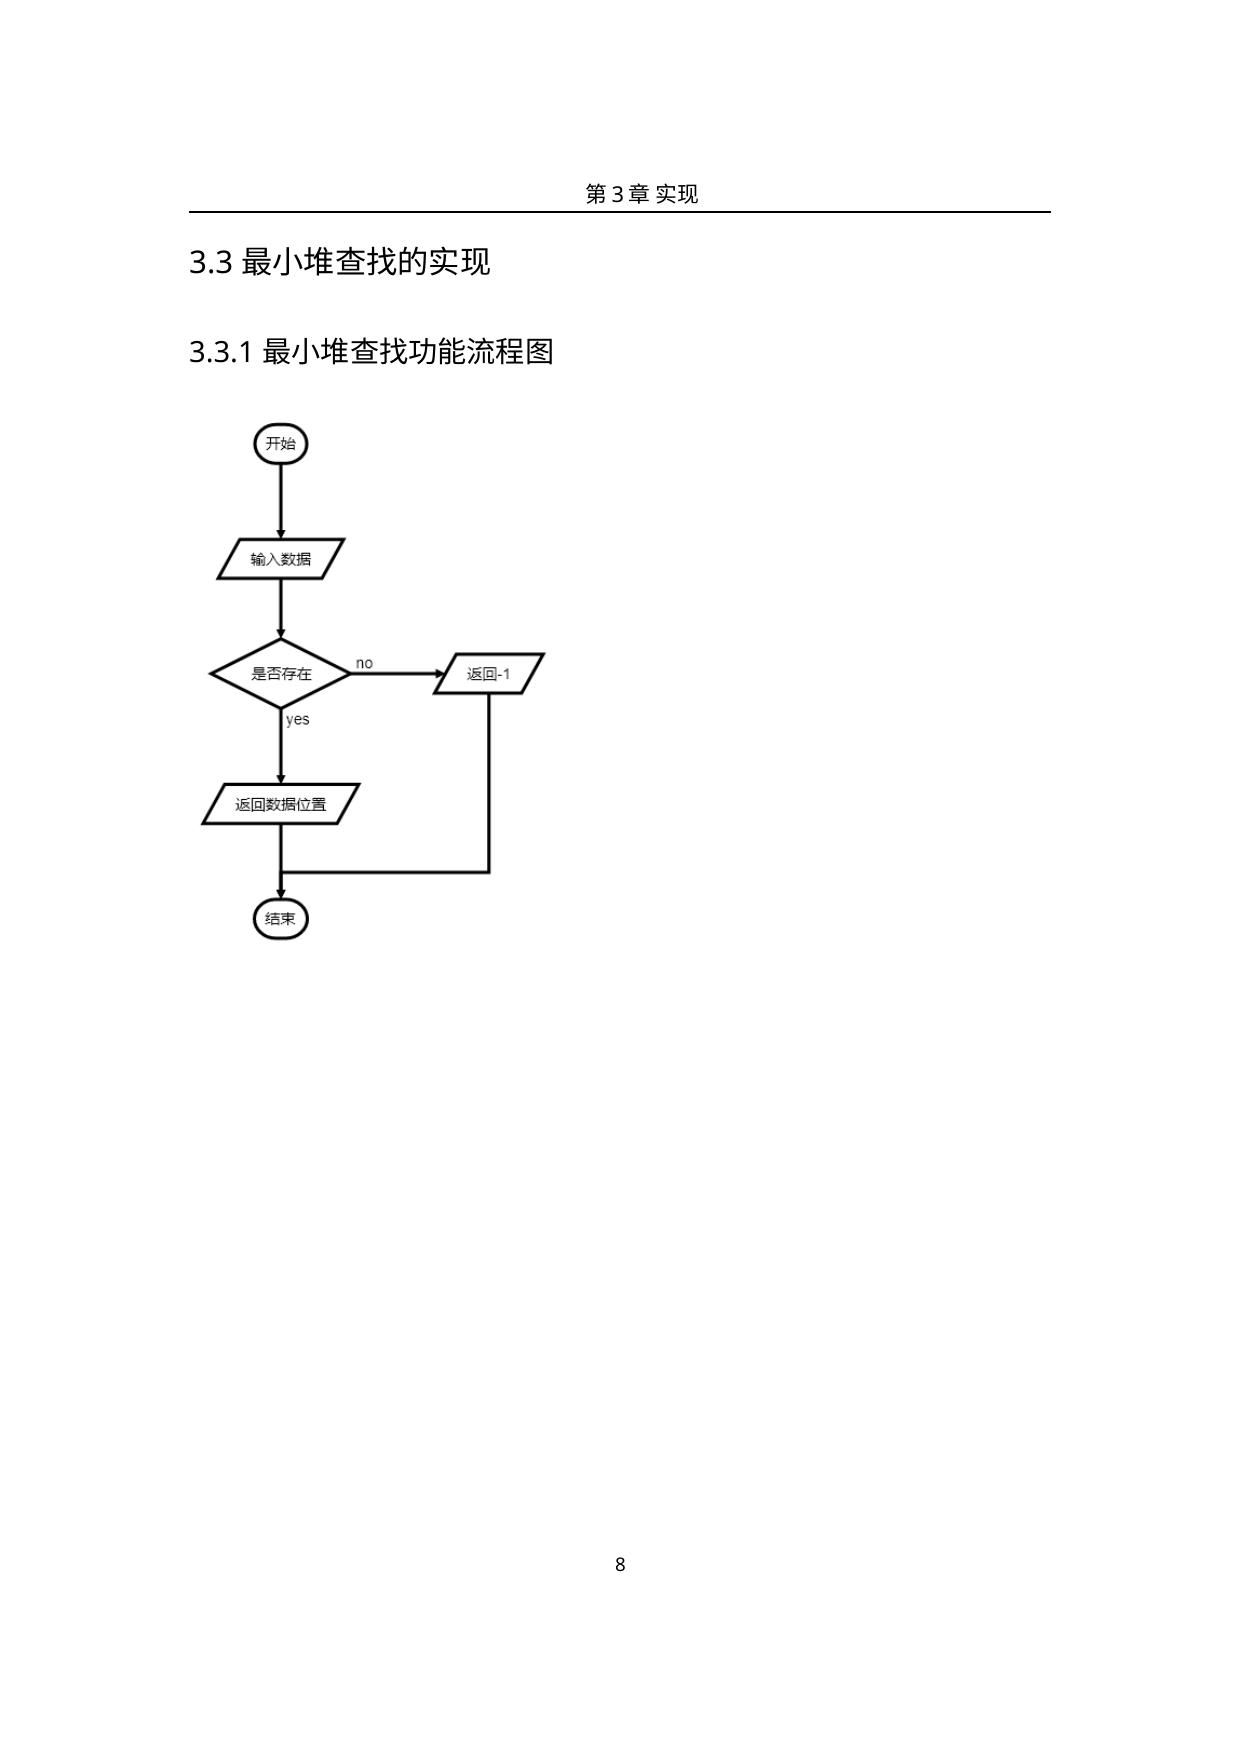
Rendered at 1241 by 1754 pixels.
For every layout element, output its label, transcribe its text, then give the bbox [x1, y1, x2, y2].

subtitle 3.3.1 最小堆查找功能流程图 [189, 317, 1051, 382]
picture [188, 394, 1052, 1042]
subtitle 3.3 最小堆查找的实现 [189, 227, 1051, 292]
